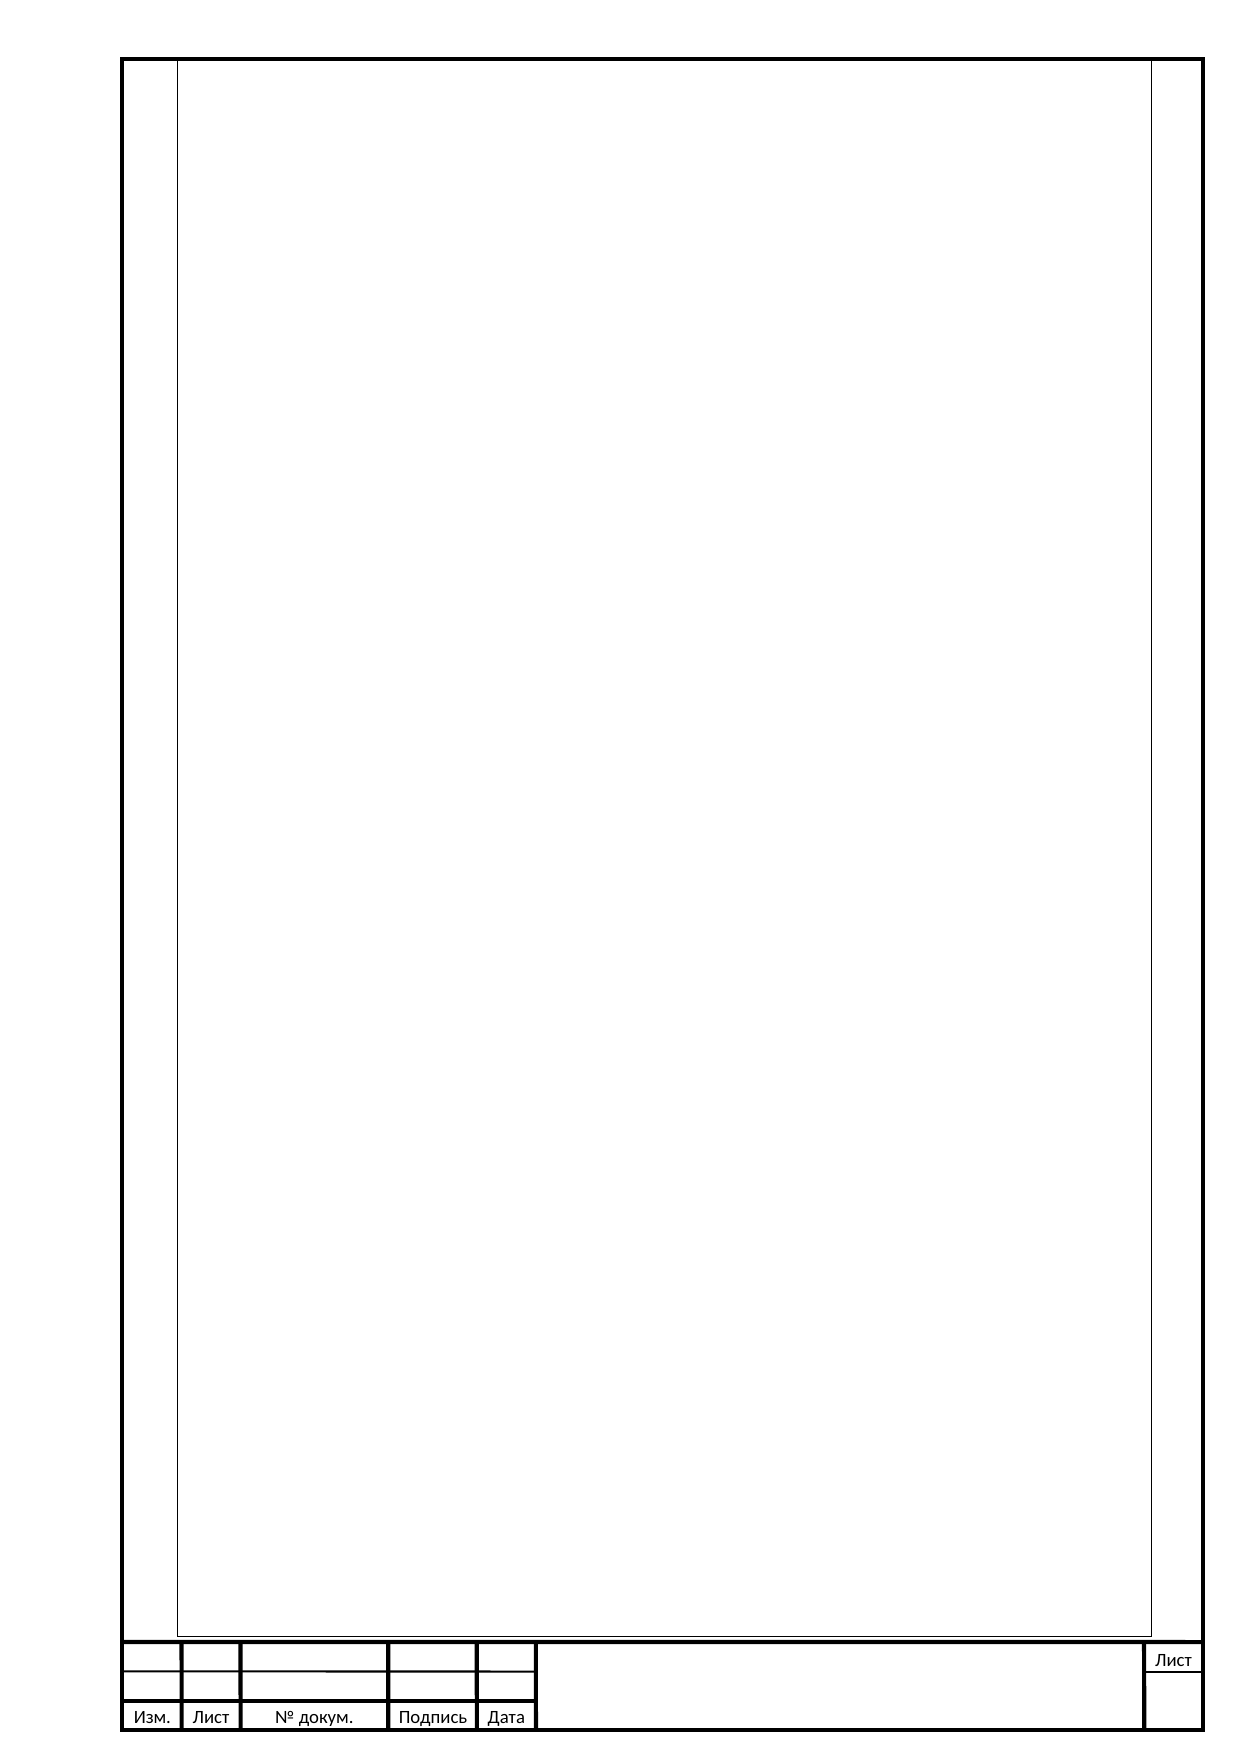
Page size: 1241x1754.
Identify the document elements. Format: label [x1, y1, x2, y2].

table_cell [178, 61, 1151, 1636]
